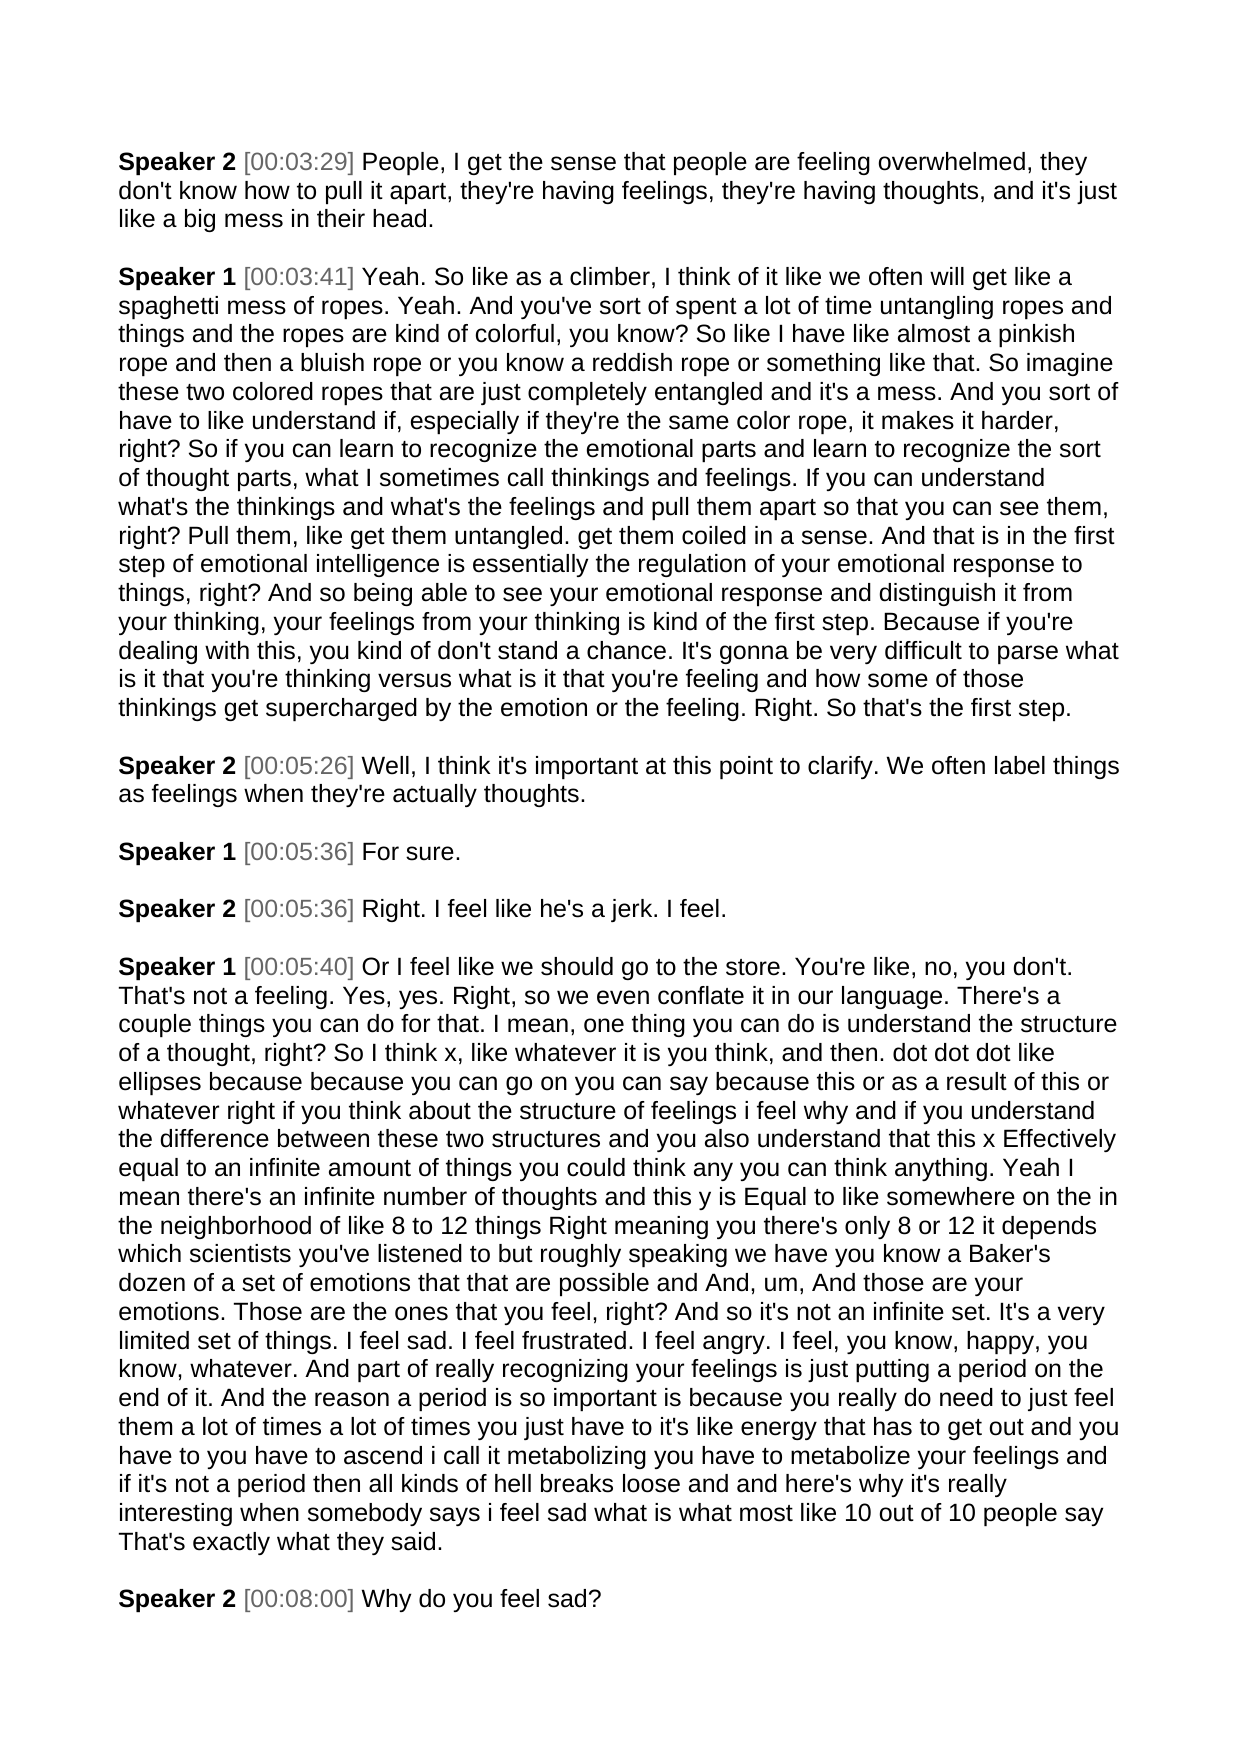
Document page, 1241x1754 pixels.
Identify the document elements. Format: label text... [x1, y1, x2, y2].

text Speaker 2 [00:05:36] Right. I feel like he's a jerk. I feel. [118, 894, 1122, 923]
text Speaker 2 [00:05:26] Well, I think it's important at this point to clarify. We often label things as feelings when they're actually thoughts. [118, 751, 1122, 808]
text Speaker 1 [00:05:40] Or I feel like we should go to the store. You're like, no, you don't. That's not a feeling. Yes, yes. Right, so we even conflate it in our language. There's a couple things you can do for that. I mean, one thing you can do is understand the structure of a thought, right? So I think x, like whatever it is you think, and then. dot dot dot like ellipses because because you can go on you can say because this or as a result of this or whatever right if you think about the structure of feelings i feel why and if you understand the difference between these two structures and you also understand that this x Effectively equal to an infinite amount of things you could think any you can think anything. Yeah I mean there's an infinite number of thoughts and this y is Equal to like somewhere on the in the neighborhood of like 8 to 12 things Right meaning you there's only 8 or 12 it depends which scientists you've listened to but roughly speaking we have you know a Baker's dozen of a set of emotions that that are possible and And, um, And those are your emotions. Those are the ones that you feel, right? And so it's not an infinite set. It's a very limited set of things. I feel sad. I feel frustrated. I feel angry. I feel, you know, happy, you know, whatever. And part of really recognizing your feelings is just putting a period on the end of it. And the reason a period is so important is because you really do need to just feel them a lot of times a lot of times you just have to it's like energy that has to get out and you have to you have to ascend i call it metabolizing you have to metabolize your feelings and if it's not a period then all kinds of hell breaks loose and and here's why it's really interesting when somebody says i feel sad what is what most like 10 out of 10 people say That's exactly what they said. [118, 952, 1122, 1556]
text Speaker 1 [00:05:36] For sure. [118, 837, 1122, 866]
text Speaker 2 [00:08:00] Why do you feel sad? [118, 1584, 1122, 1613]
text Speaker 1 [00:03:41] Yeah. So like as a climber, I think of it like we often will get like a spaghetti mess of ropes. Yeah. And you've sort of spent a lot of time untangling ropes and things and the ropes are kind of colorful, you know? So like I have like almost a pinkish rope and then a bluish rope or you know a reddish rope or something like that. So imagine these two colored ropes that are just completely entangled and it's a mess. And you sort of have to like understand if, especially if they're the same color rope, it makes it harder, right? So if you can learn to recognize the emotional parts and learn to recognize the sort of thought parts, what I sometimes call thinkings and feelings. If you can understand what's the thinkings and what's the feelings and pull them apart so that you can see them, right? Pull them, like get them untangled. get them coiled in a sense. And that is in the first step of emotional intelligence is essentially the regulation of your emotional response to things, right? And so being able to see your emotional response and distinguish it from your thinking, your feelings from your thinking is kind of the first step. Because if you're dealing with this, you kind of don't stand a chance. It's gonna be very difficult to parse what is it that you're thinking versus what is it that you're feeling and how some of those thinkings get supercharged by the emotion or the feeling. Right. So that's the first step. [118, 262, 1122, 722]
text Speaker 2 [00:03:29] People, I get the sense that people are feeling overwhelmed, they don't know how to pull it apart, they're having feelings, they're having thoughts, and it's just like a big mess in their head. [118, 147, 1122, 233]
